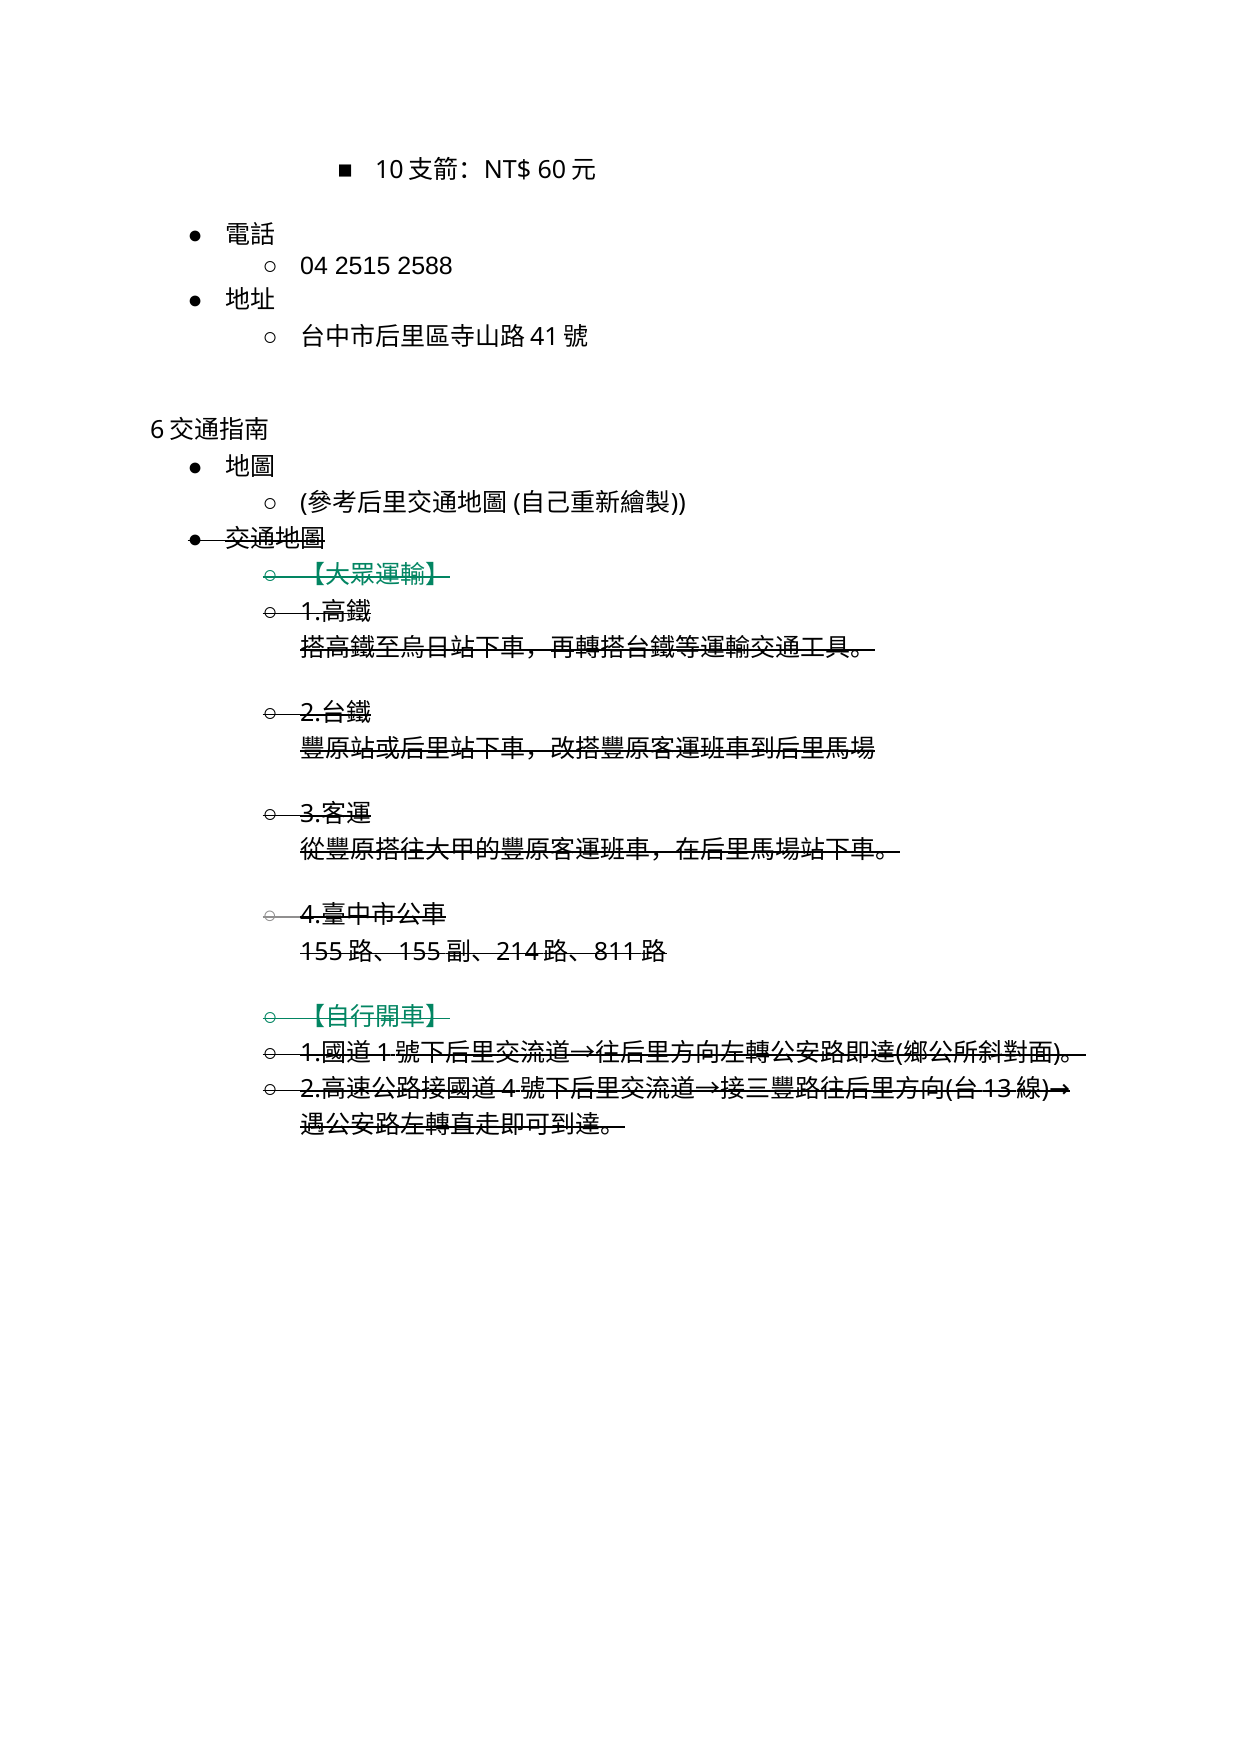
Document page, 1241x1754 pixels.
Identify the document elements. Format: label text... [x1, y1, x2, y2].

list 10支箭：NT$ 60元 [337, 150, 1090, 186]
list 4.臺中市公車 [262, 895, 1090, 931]
list 電話 [187, 215, 1090, 251]
list 【大眾運輸】 [262, 555, 1090, 591]
list 【自行開車】 [262, 996, 1090, 1032]
text 155路、155副、214路、811路 [300, 931, 1090, 967]
list 交通地圖 [187, 519, 1090, 555]
list 1.高鐵 [262, 591, 1090, 627]
list (參考后里交通地圖 (自己重新繪製)) [262, 482, 1090, 519]
text 6交通指南 [150, 410, 1090, 446]
text 從豐原搭往大甲的豐原客運班車，在后里馬場站下車。 [300, 830, 1090, 866]
list 地址 [187, 280, 1090, 316]
text 豐原站或后里站下車，改搭豐原客運班車到后里馬場 [300, 729, 1090, 765]
list 台中市后里區寺山路41號 [262, 316, 1090, 352]
list 2.高速公路接國道4號下后里交流道→接三豐路往后里方向(台13線)→遇公安路左轉直走即可到達。 [262, 1069, 1090, 1141]
list 2.台鐵 [262, 692, 1090, 729]
list 1.國道1號下后里交流道→往后里方向左轉公安路即達(鄉公所斜對面)。 [262, 1032, 1090, 1069]
list 地圖 [187, 446, 1090, 482]
list 04 2515 2588 [262, 251, 1090, 280]
list 3.客運 [262, 794, 1090, 830]
text 搭高鐵至烏日站下車，再轉搭台鐵等運輸交通工具。 [300, 627, 1090, 664]
